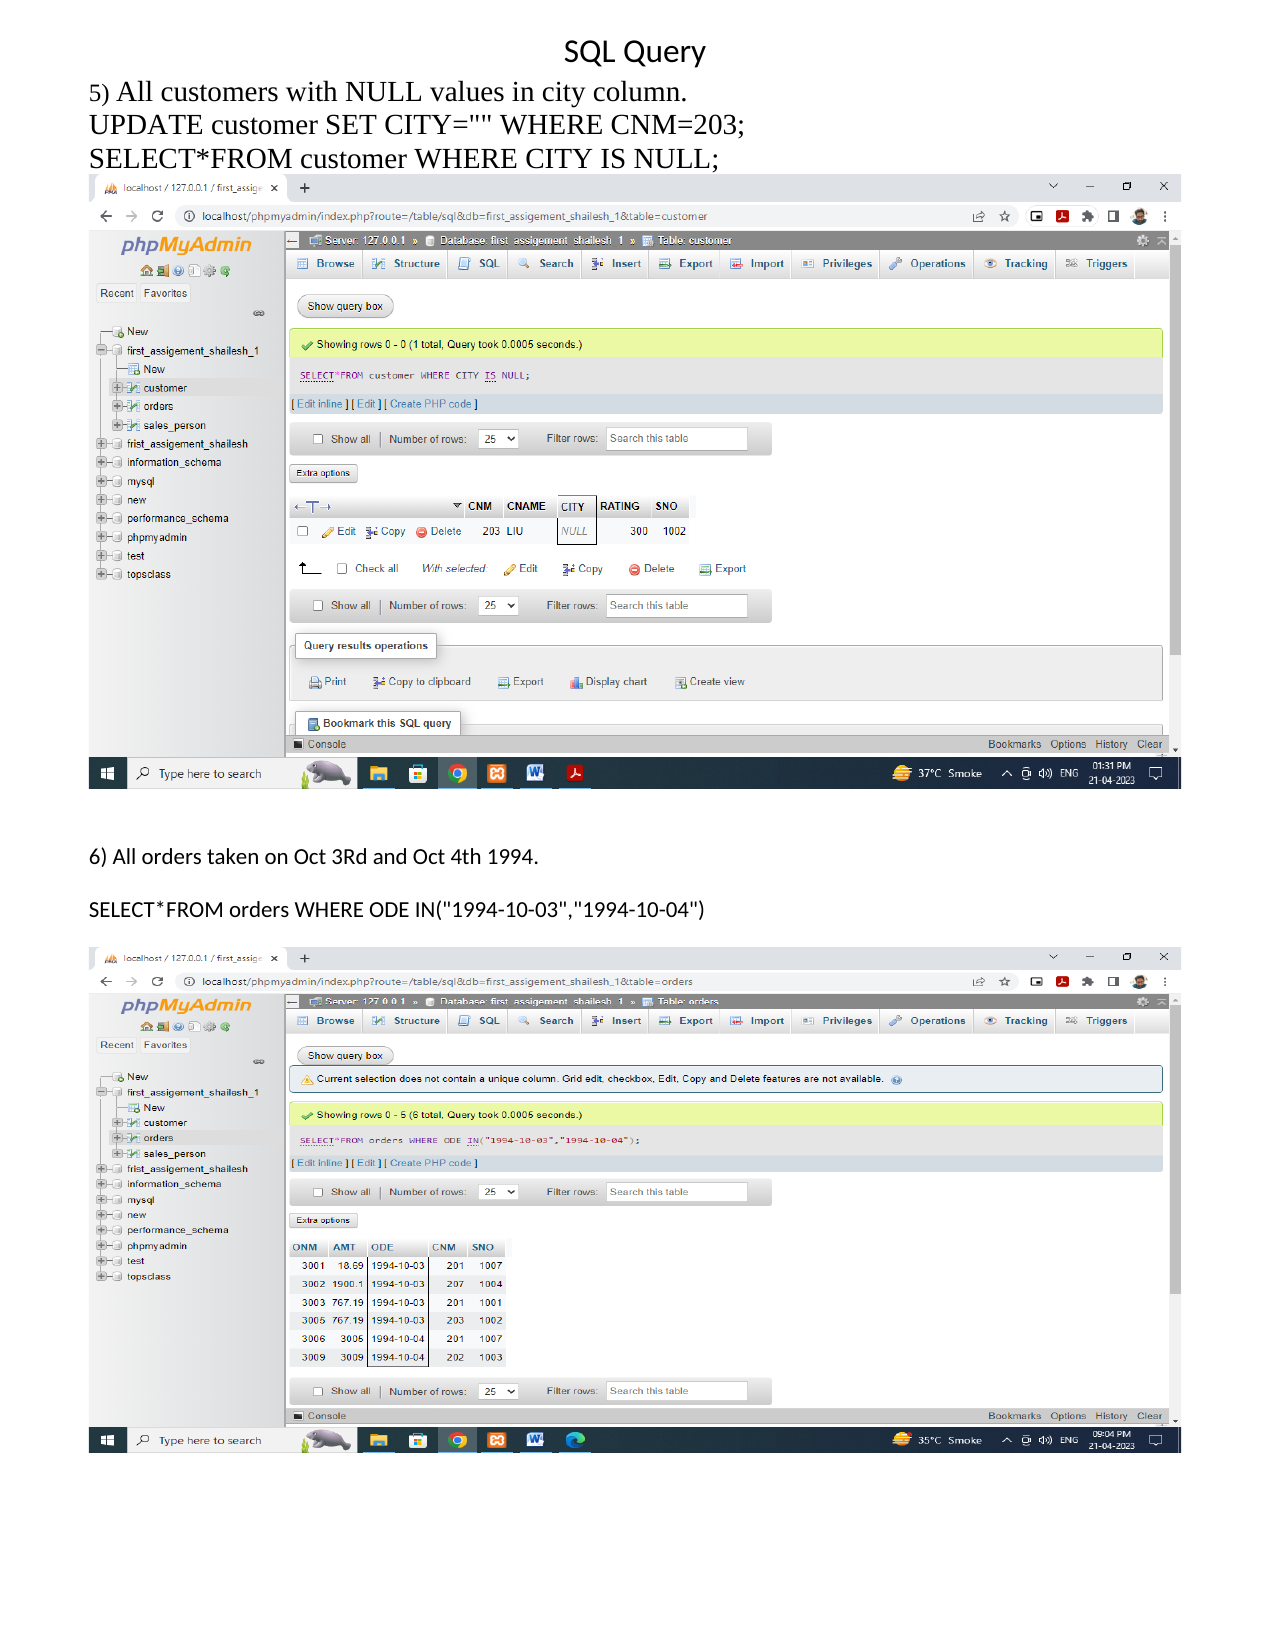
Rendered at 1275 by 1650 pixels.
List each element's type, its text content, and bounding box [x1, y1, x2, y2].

text 6) All orders taken on Oct 3Rd and Oct 4th 1994. [89, 842, 1181, 870]
picture [88, 174, 1182, 789]
text UPDATE customer SET CITY="" WHERE CNM=203; [89, 107, 1181, 141]
picture [88, 947, 1182, 1453]
text SELECT*FROM orders WHERE ODE IN("1994-10-03","1994-10-04") [89, 895, 1181, 923]
text 5) All customers with NULL values in city column. [89, 74, 1181, 107]
text SELECT*FROM customer WHERE CITY IS NULL; [89, 141, 1181, 174]
